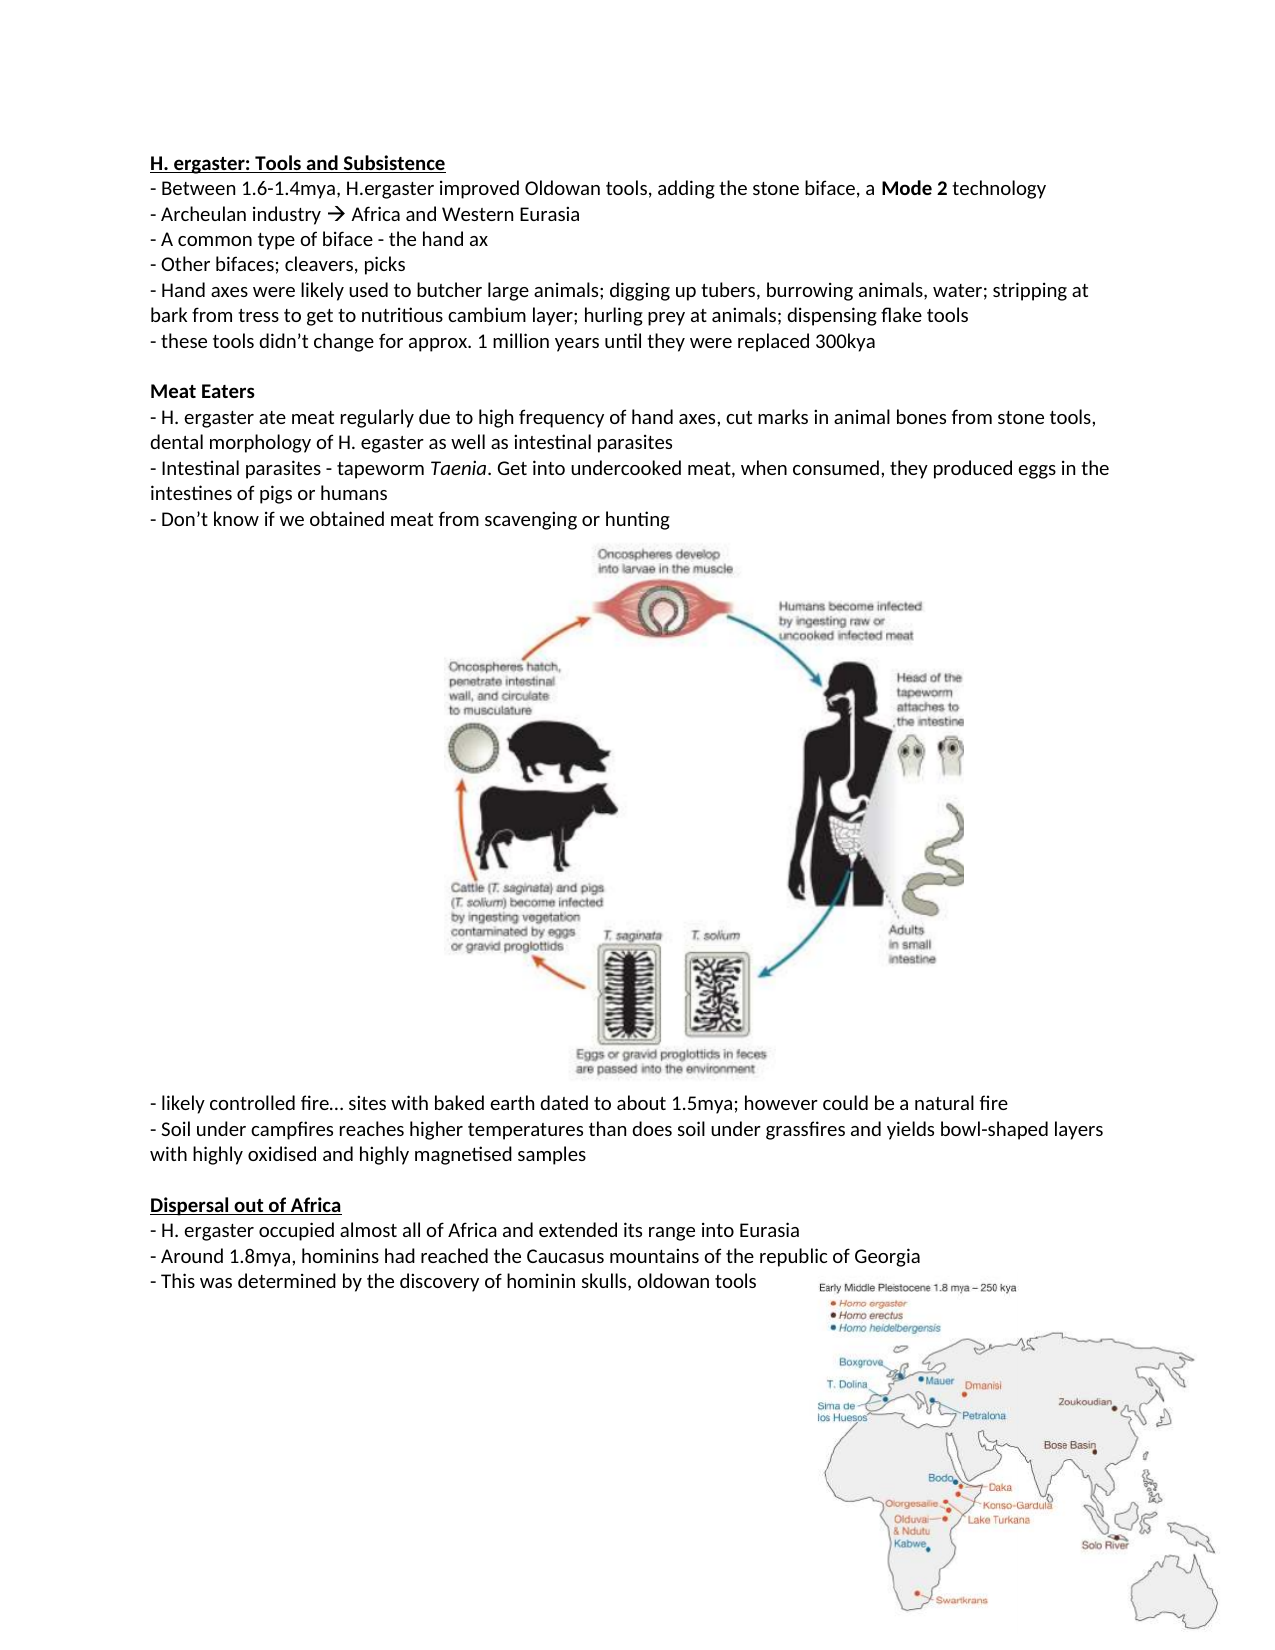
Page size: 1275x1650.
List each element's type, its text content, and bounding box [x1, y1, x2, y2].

picture [793, 1272, 1232, 1634]
text H. ergaster: Tools and Subsistence [150, 150, 1125, 175]
text - Intestinal parasites - tapeworm Taenia. Get into undercooked meat, when consumed, they produced eggs in the intestines of pigs or humans [150, 455, 1125, 506]
text - This was determined by the discovery of hominin skulls, oldowan tools [150, 1268, 1125, 1294]
text - Other bifaces; cleavers, picks [150, 252, 1125, 277]
text - Soil under campfires reaches higher temperatures than does soil under grassfires and yields bowl-shaped layers with highly oxidised and highly magnetised samples [150, 1116, 1125, 1167]
text - Between 1.6-1.4mya, H.ergaster improved Oldowan tools, adding the stone biface, a Mode 2 technology [150, 175, 1125, 201]
text Meat Eaters [150, 379, 1125, 404]
text - A common type of biface - the hand ax [150, 226, 1125, 252]
text - Archeulan industry Africa and Western Eurasia [150, 201, 1125, 226]
text - H. ergaster ate meat regularly due to high frequency of hand axes, cut marks in animal bones from stone tools, dental morphology of H. egaster as well as intestinal parasites [150, 404, 1125, 455]
text - H. ergaster occupied almost all of Africa and extended its range into Eurasia [150, 1217, 1125, 1243]
text - Around 1.8mya, hominins had reached the Caucasus mountains of the republic of Georgia [150, 1243, 1125, 1268]
text - likely controlled fire… sites with baked earth dated to about 1.5mya; however could be a natural fire [150, 1090, 1125, 1116]
text - these tools didn’t change for approx. 1 million years until they were replaced 300kya [150, 328, 1125, 353]
text - Hand axes were likely used to butcher large animals; digging up tubers, burrowing animals, water; stripping at bark from tress to get to nutritious cambium layer; hurling prey at animals; dispensing flake tools [150, 277, 1125, 328]
text - Don’t know if we obtained meat from scavenging or hunting [150, 506, 1125, 531]
picture [443, 540, 964, 1090]
text Dispersal out of Africa [150, 1192, 1125, 1217]
